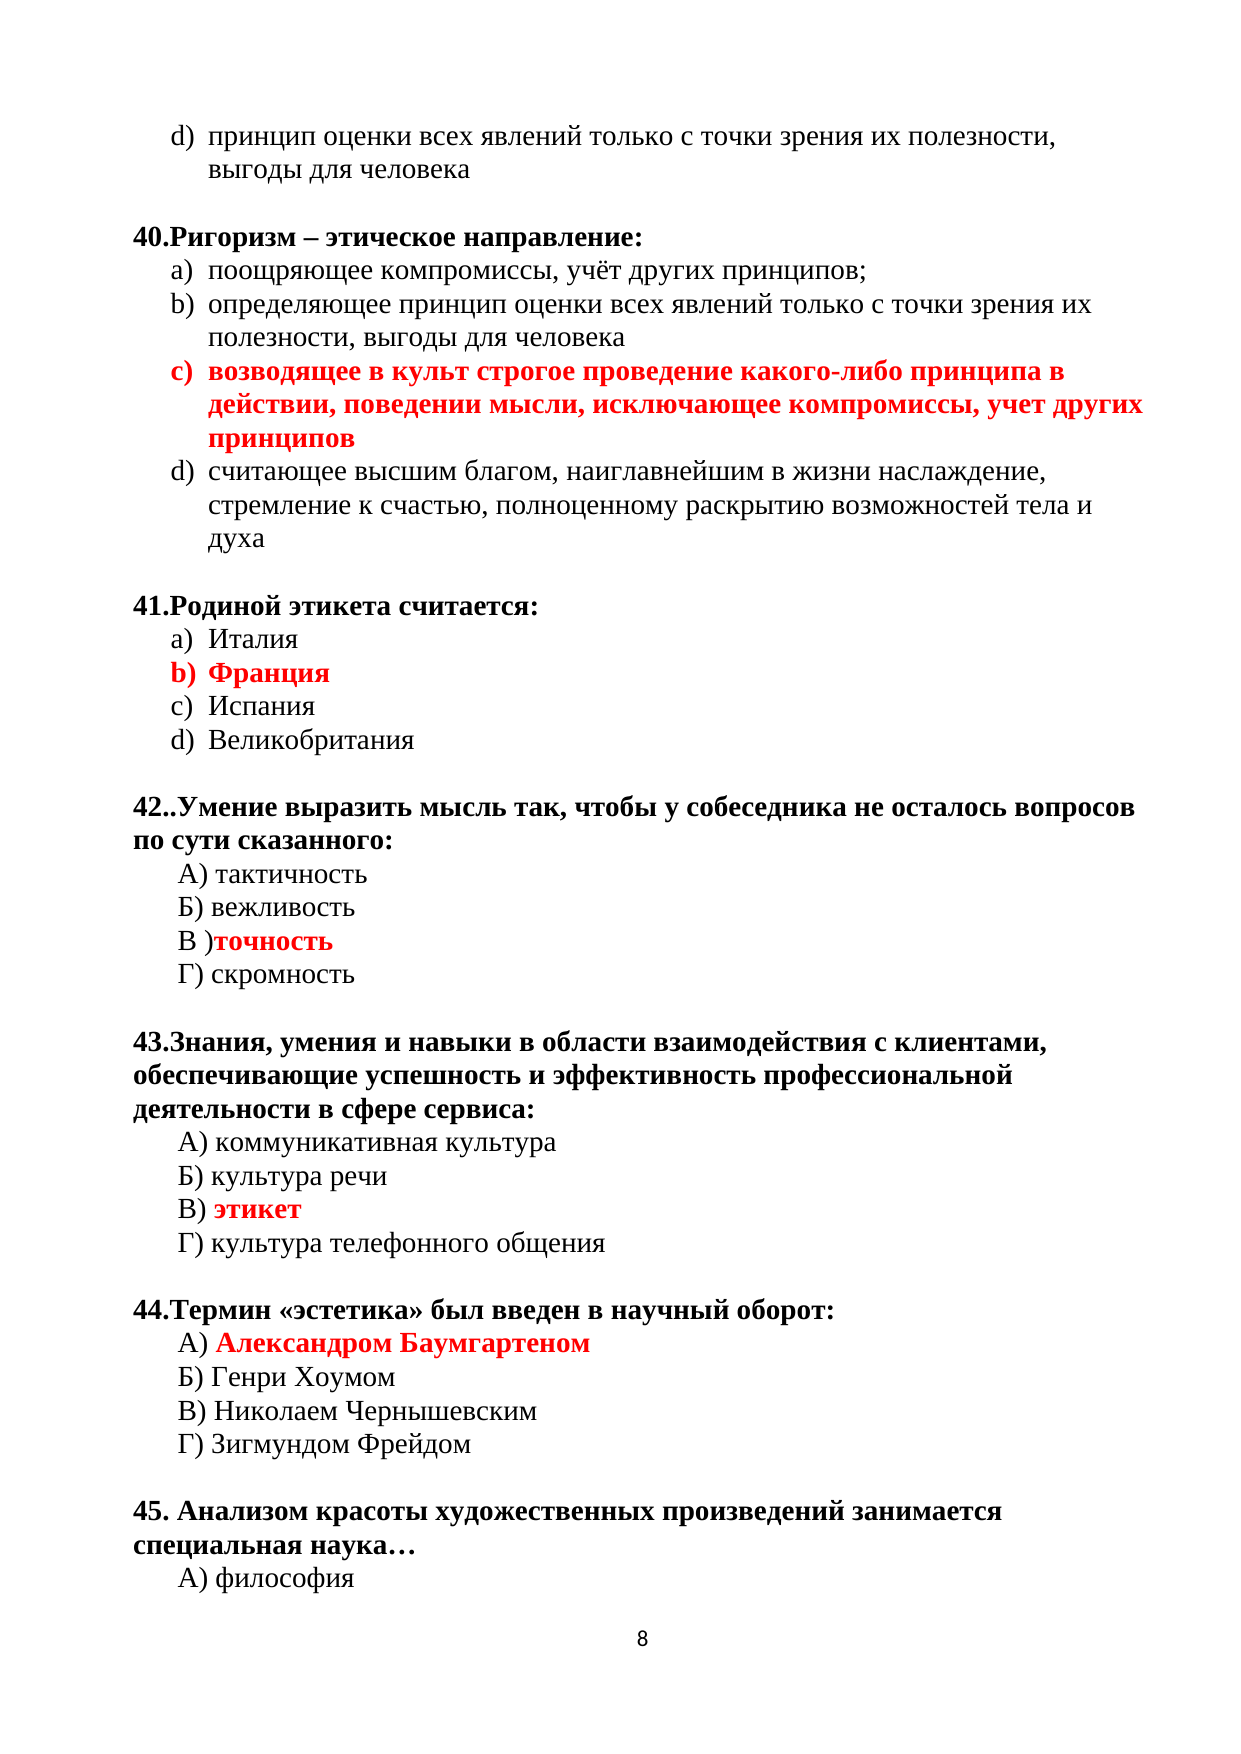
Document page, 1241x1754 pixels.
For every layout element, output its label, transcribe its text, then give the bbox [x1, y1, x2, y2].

list считающее высшим благом, наиглавнейшим в жизни наслаждение, стремление к счастью, полноценному раскрытию возможностей тела и духа [170, 453, 1152, 554]
text 42..Умение выразить мысль так, чтобы у собеседника не осталось вопросов по сути сказанного: [133, 789, 1152, 856]
text Г) Зигмундом Фрейдом [177, 1426, 1152, 1460]
text 41.Родиной этикета считается: [133, 588, 1152, 621]
list принцип оценки всех явлений только с точки зрения их полезности, выгоды для человека [170, 118, 1152, 185]
text В) Николаем Чернышевским [177, 1393, 1152, 1426]
text А) коммуникативная культура [177, 1124, 1152, 1158]
text 45. Анализом красоты художественных произведений занимается специальная наука… [133, 1493, 1152, 1560]
text 44.Термин «эстетика» был введен в научный оборот: [133, 1292, 1152, 1326]
list возводящее в культ строгое проведение какого-либо принципа в действии, поведении мысли, исключающее компромиссы, учет других принципов [170, 353, 1152, 453]
list поощряющее компромиссы, учёт других принципов; [170, 252, 1152, 286]
text 40.Ригоризм – этическое направление: [133, 219, 1152, 252]
text А) Александром Баумгартеном [177, 1326, 1152, 1359]
list определяющее принцип оценки всех явлений только с точки зрения их полезности, выгоды для человека [170, 286, 1152, 353]
text Г) скромность [177, 957, 1152, 990]
text Б) вежливость [177, 889, 1152, 923]
text Б) Генри Хоумом [177, 1359, 1152, 1393]
list Великобритания [170, 722, 1152, 755]
text 43.Знания, умения и навыки в области взаимодействия с клиентами, обеспечивающие успешность и эффективность профессиональной деятельности в сфере сервиса: [133, 1024, 1152, 1124]
text Г) культура телефонного общения [177, 1225, 1152, 1258]
list Испания [170, 688, 1152, 722]
list Италия [170, 621, 1152, 655]
list Франция [170, 655, 1152, 688]
text Б) культура речи [177, 1158, 1152, 1191]
text А) тактичность [177, 856, 1152, 889]
text В) этикет [177, 1191, 1152, 1225]
text А) философия [177, 1560, 1152, 1594]
text В )точность [177, 923, 1152, 957]
